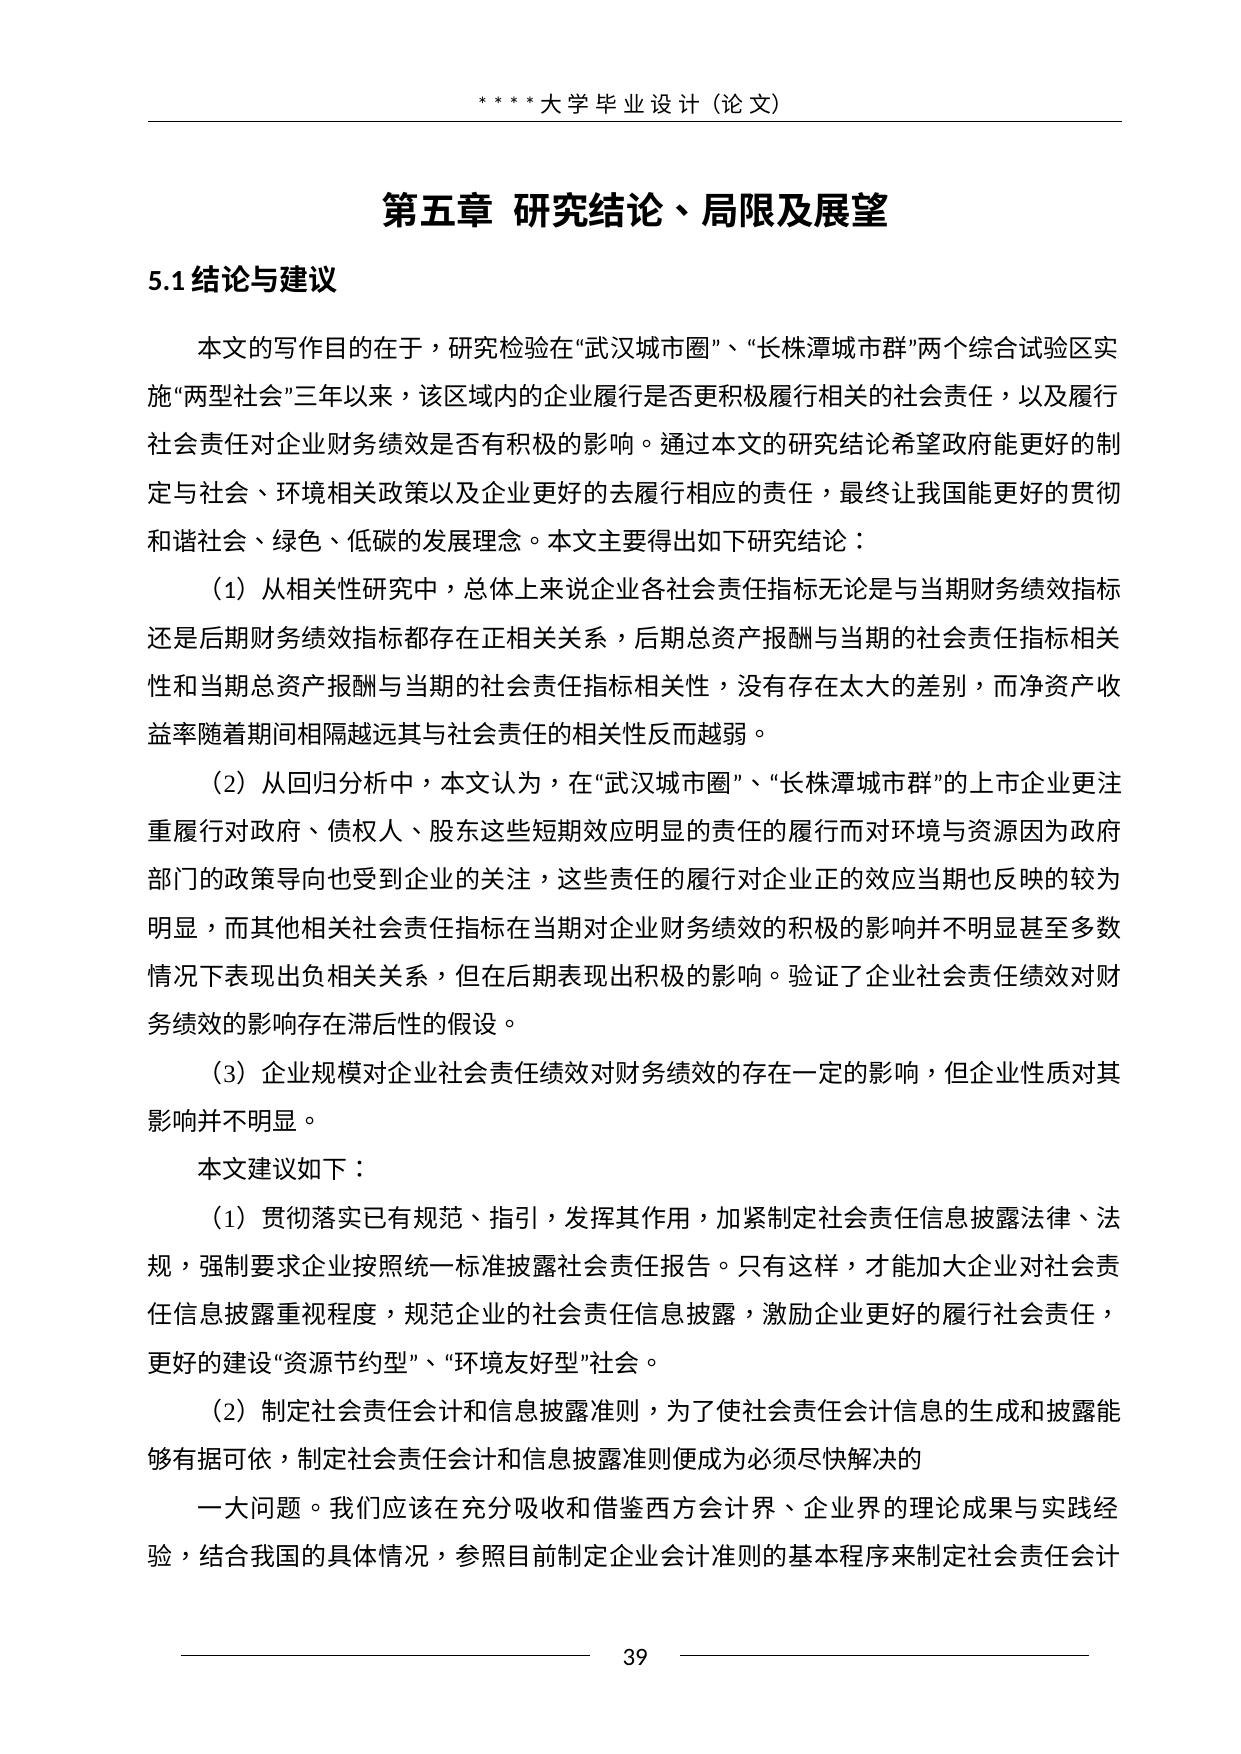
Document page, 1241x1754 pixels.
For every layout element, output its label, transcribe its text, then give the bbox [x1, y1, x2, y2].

text 本文建议如下： [148, 1137, 1122, 1185]
text （3）企业规模对企业社会责任绩效对财务绩效的存在一定的影响，但企业性质对其影响并不明显。 [148, 1040, 1122, 1137]
text （1）贯彻落实已有规范、指引，发挥其作用，加紧制定社会责任信息披露法律、法规，强制要求企业按照统一标准披露社会责任报告。只有这样，才能加大企业对社会责任信息披露重视程度，规范企业的社会责任信息披露，激励企业更好的履行社会责任，更好的建设“资源节约型”、“环境友好型”社会。 [148, 1185, 1122, 1378]
text （2）从回归分析中，本文认为，在“武汉城市圈”、“长株潭城市群”的上市企业更注重履行对政府、债权人、股东这些短期效应明显的责任的履行而对环境与资源因为政府部门的政策导向也受到企业的关注，这些责任的履行对企业正的效应当期也反映的较为明显，而其他相关社会责任指标在当期对企业财务绩效的积极的影响并不明显甚至多数情况下表现出负相关关系，但在后期表现出积极的影响。验证了企业社会责任绩效对财务绩效的影响存在滞后性的假设。 [148, 750, 1122, 1040]
subtitle 5.1 结论与建议 [148, 259, 1122, 299]
text （1）从相关性研究中，总体上来说企业各社会责任指标无论是与当期财务绩效指标还是后期财务绩效指标都存在正相关关系，后期总资产报酬与当期的社会责任指标相关性和当期总资产报酬与当期的社会责任指标相关性，没有存在太大的差别，而净资产收益率随着期间相隔越远其与社会责任的相关性反而越弱。 [148, 557, 1122, 750]
subtitle 第五章 研究结论、局限及展望 [148, 183, 1122, 235]
text （2）制定社会责任会计和信息披露准则，为了使社会责任会计信息的生成和披露能够有据可依，制定社会责任会计和信息披露准则便成为必须尽快解决的 [148, 1378, 1122, 1475]
text 本文的写作目的在于，研究检验在“武汉城市圈”、“长株潭城市群”两个综合试验区实施“两型社会”三年以来，该区域内的企业履行是否更积极履行相关的社会责任，以及履行社会责任对企业财务绩效是否有积极的影响。通过本文的研究结论希望政府能更好的制定与社会、环境相关政策以及企业更好的去履行相应的责任，最终让我国能更好的贯彻和谐社会、绿色、低碳的发展理念。本文主要得出如下研究结论： [148, 315, 1122, 557]
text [148, 1475, 1122, 1572]
